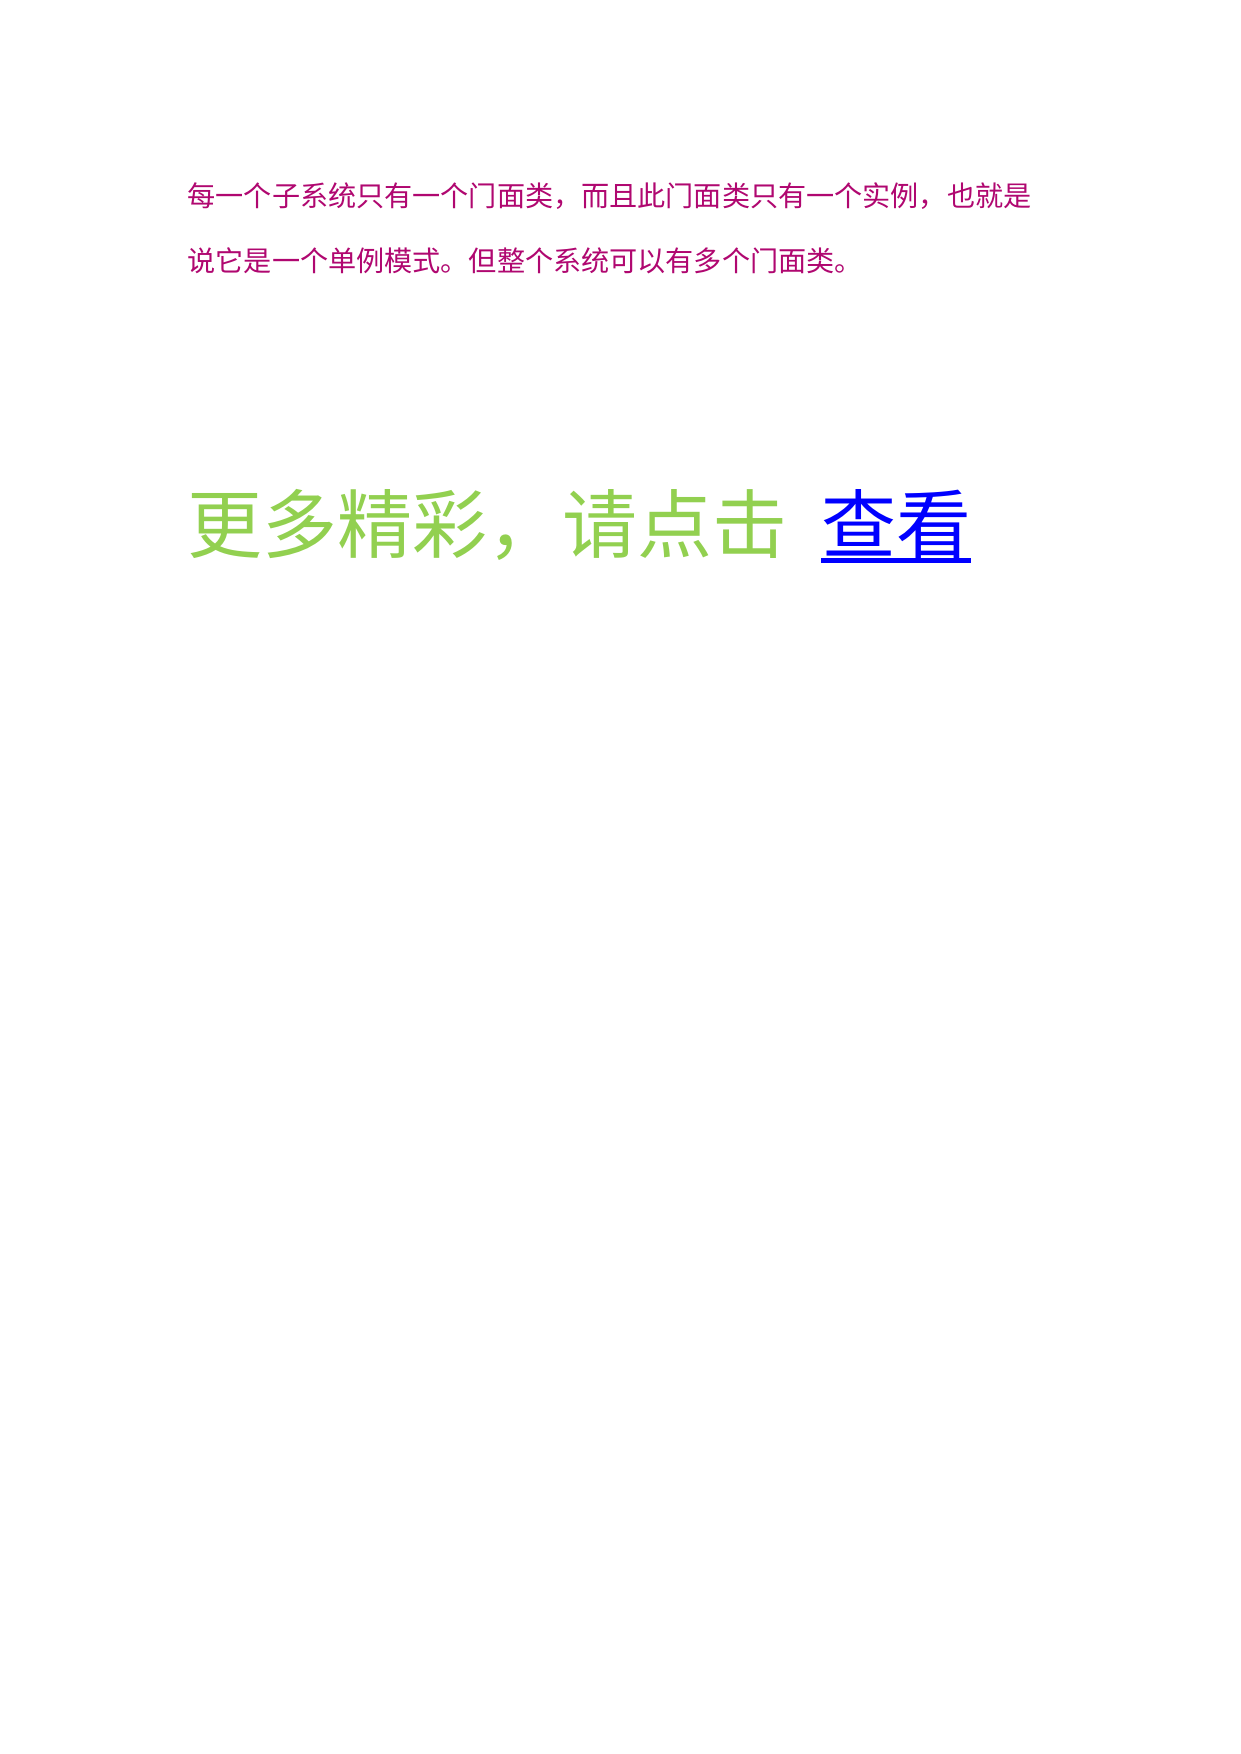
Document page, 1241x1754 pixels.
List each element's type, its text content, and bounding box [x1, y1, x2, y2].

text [187, 162, 1053, 292]
text 更多精彩，请点击 查看 [187, 454, 1053, 584]
